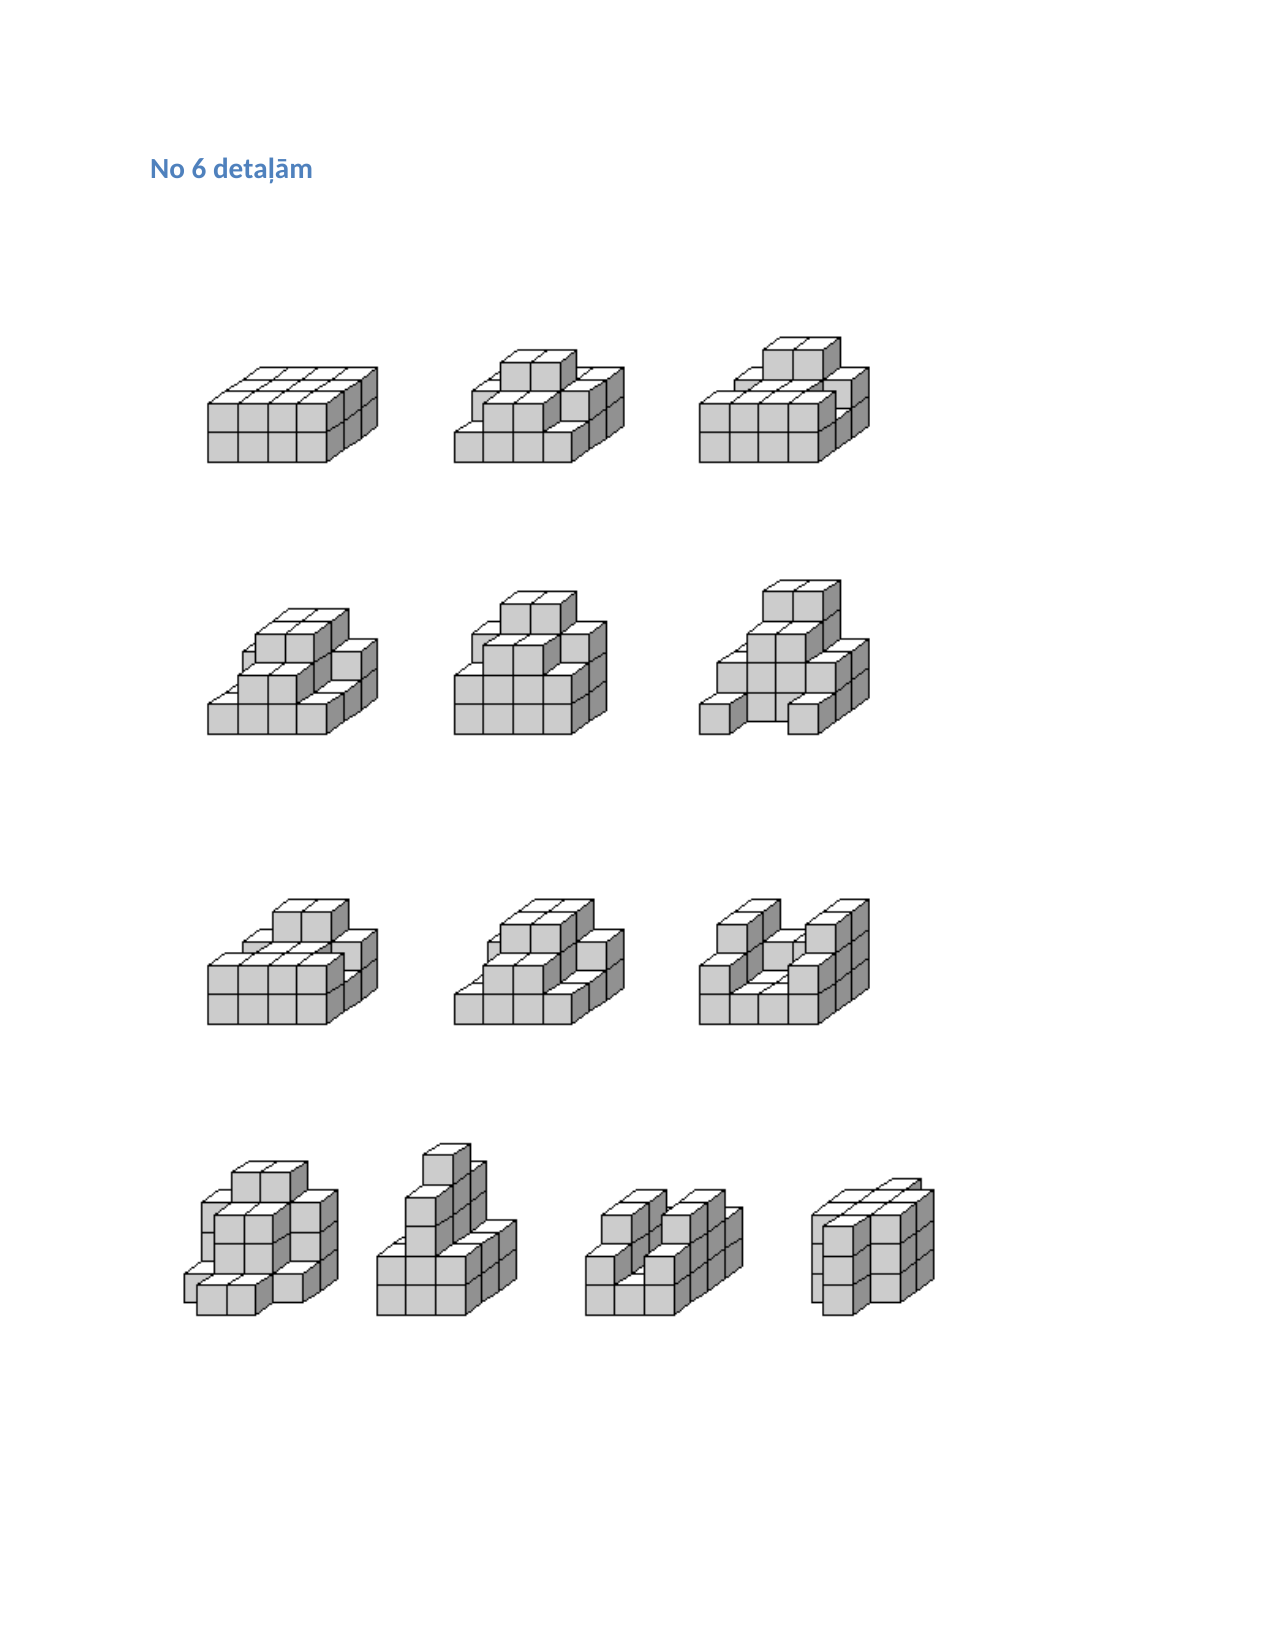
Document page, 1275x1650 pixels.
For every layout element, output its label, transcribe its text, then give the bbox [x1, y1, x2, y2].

picture [168, 766, 987, 1038]
subtitle No 6 detaļām [150, 150, 1125, 186]
picture [168, 204, 987, 748]
picture [168, 1056, 987, 1329]
